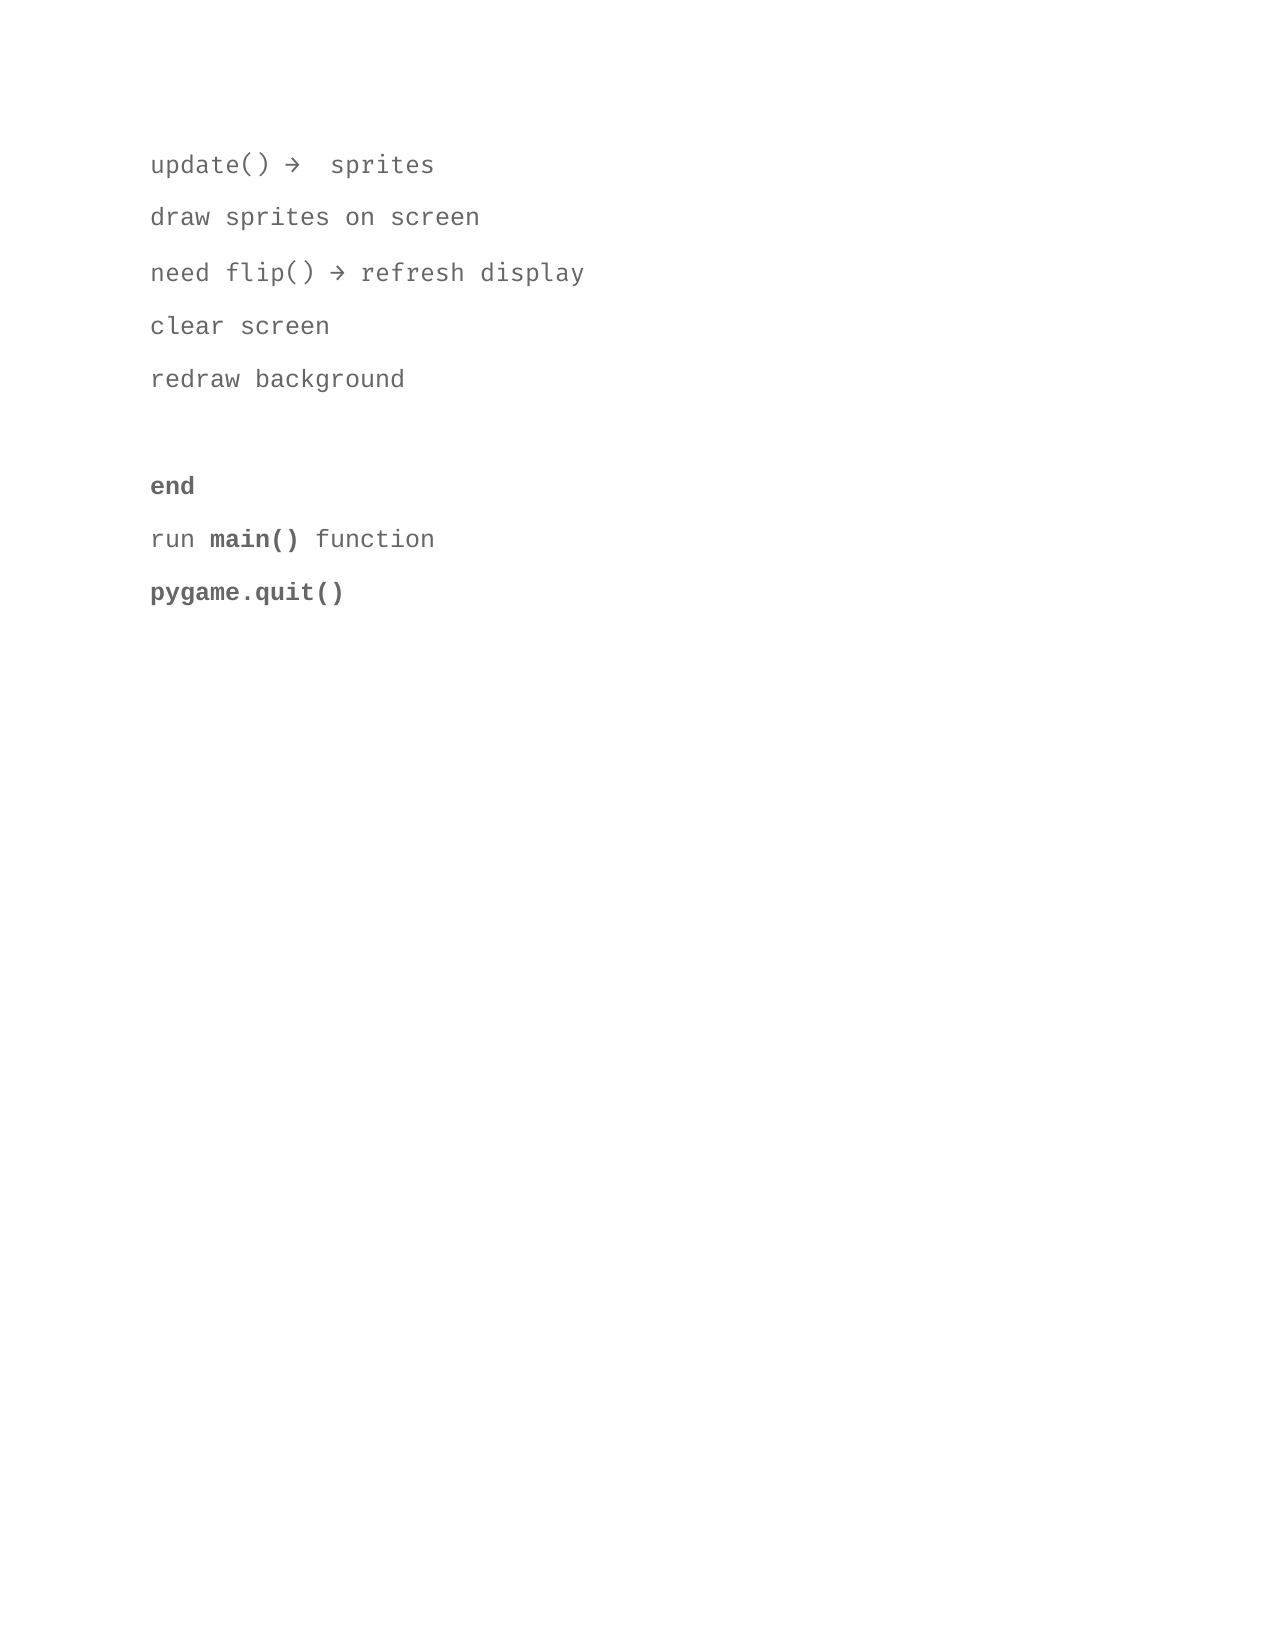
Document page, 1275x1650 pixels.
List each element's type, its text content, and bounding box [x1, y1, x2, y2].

text run main() function [150, 527, 1125, 555]
text need flip() → refresh display [150, 258, 1125, 288]
text pygame.quit() [150, 580, 1125, 608]
text clear screen [150, 313, 1125, 342]
text update() → sprites [150, 150, 1125, 180]
text redraw background [150, 367, 1125, 395]
text draw sprites on screen [150, 205, 1125, 233]
text end [150, 473, 1125, 502]
